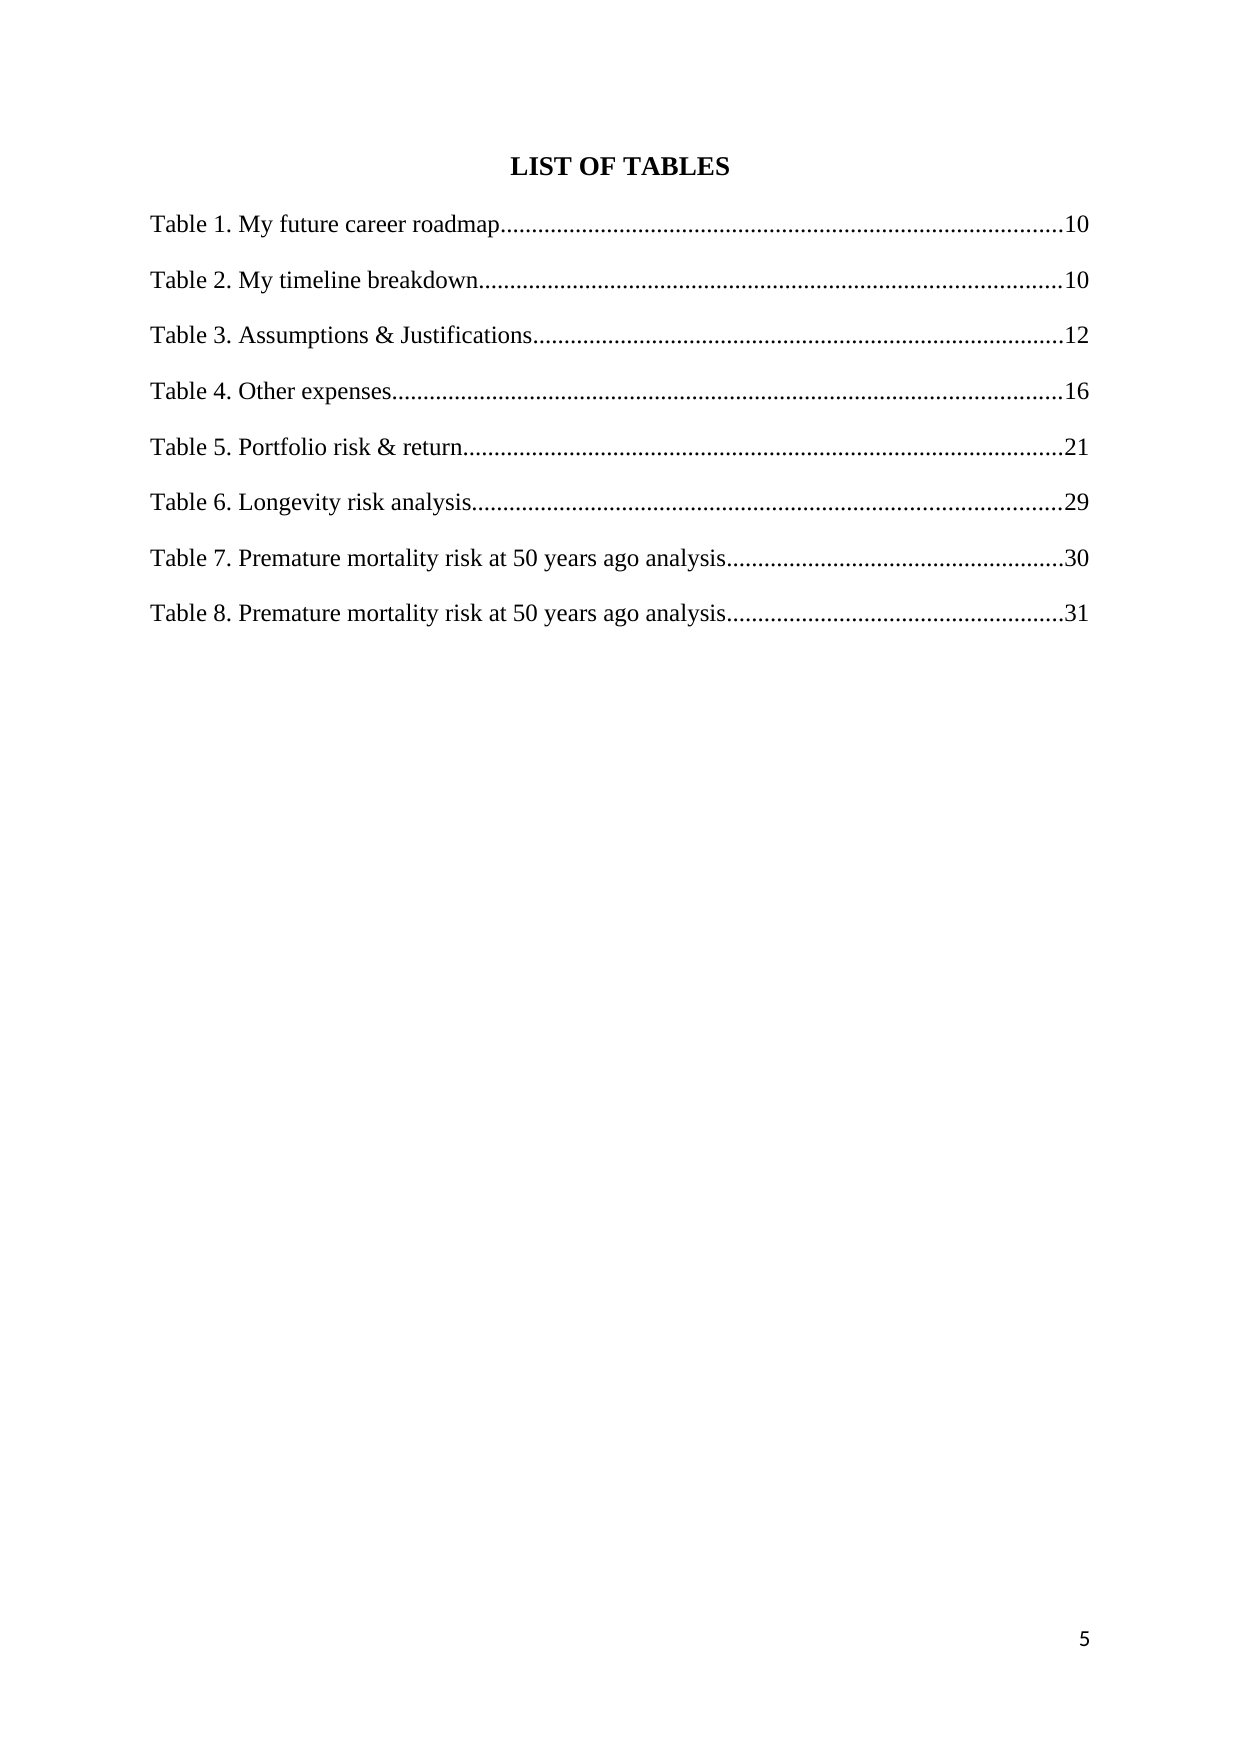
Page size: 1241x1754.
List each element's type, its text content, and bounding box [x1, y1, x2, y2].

text Table 5. Portfolio risk & return 21 [150, 432, 1090, 460]
text Table 4. Other expenses 16 [150, 376, 1090, 405]
text Table 1. My future career roadmap 10 [150, 209, 1090, 238]
text Table 7. Premature mortality risk at 50 years ago analysis 30 [150, 543, 1090, 572]
subtitle LIST OF TABLES [150, 150, 1090, 181]
text Table 2. My timeline breakdown 10 [150, 265, 1090, 293]
text Table 3. Assumptions & Justifications 12 [150, 320, 1090, 349]
text Table 6. Longevity risk analysis 29 [150, 487, 1090, 516]
text Table 8. Premature mortality risk at 50 years ago analysis 31 [150, 598, 1090, 627]
